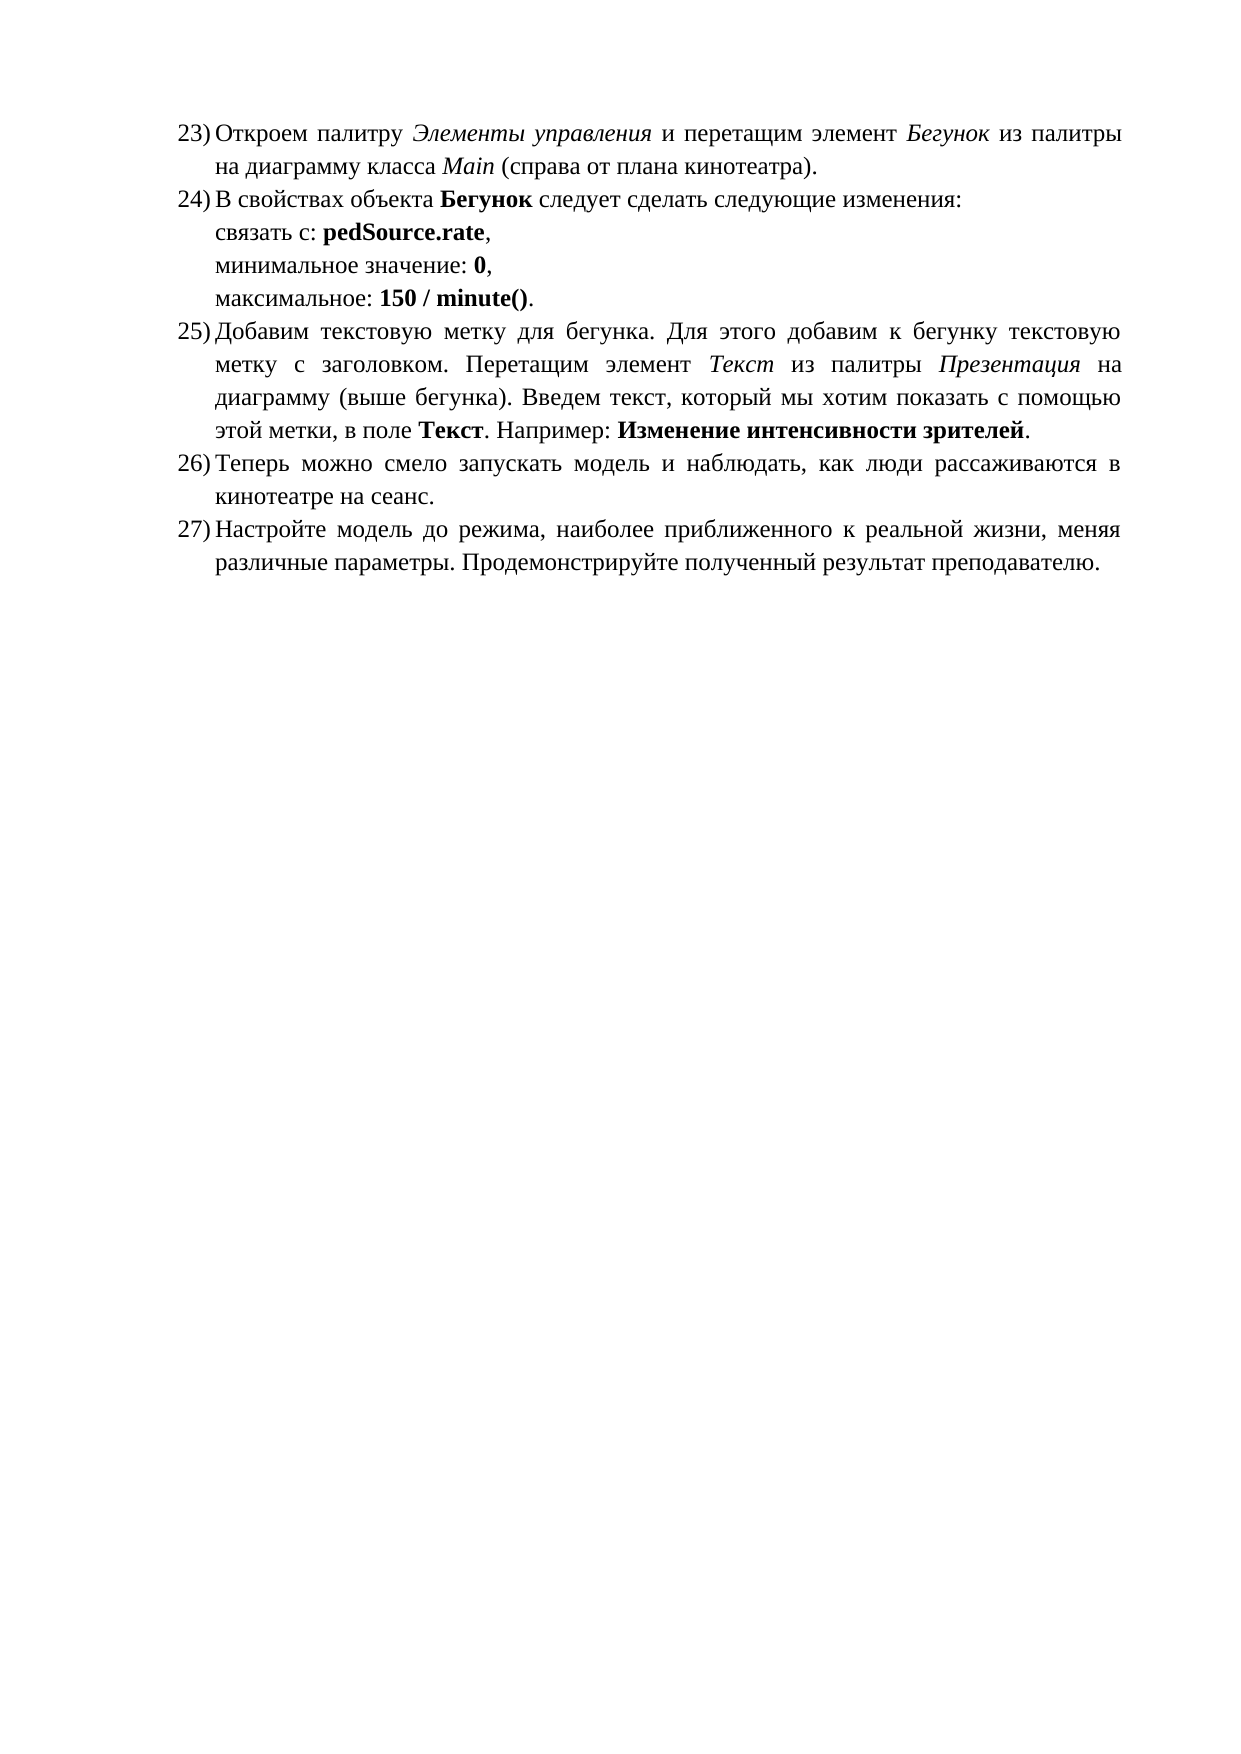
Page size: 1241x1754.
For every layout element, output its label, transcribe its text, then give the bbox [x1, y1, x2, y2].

list Настройте модель до режима, наиболее приближенного к реальной жизни, меняя различные параметры. Продемонстрируйте полученный результат преподавателю. [177, 514, 1122, 576]
list максимальное: 150 / minute(). [215, 283, 1122, 312]
list Теперь можно смело запускать модель и наблюдать, как люди рассаживаются в кинотеатре на сеанс. [177, 448, 1122, 510]
list связать с: pedSource.rate, [215, 217, 1122, 246]
list В свойствах объекта Бегунок следует сделать следующие изменения: [177, 184, 1122, 213]
list Добавим текстовую метку для бегунка. Для этого добавим к бегунку текстовую метку с заголовком. Перетащим элемент Текст из палитры Презентация на диаграмму (выше бегунка). Введем текст, который мы хотим показать с помощью этой метки, в поле Текст. Например: Изменение интенсивности зрителей. [177, 316, 1122, 444]
list минимальное значение: 0, [215, 250, 1122, 279]
list Откроем палитру Элементы управления и перетащим элемент Бегунок из палитры на диаграмму класса Main (справа от плана кинотеатра). [177, 118, 1122, 180]
